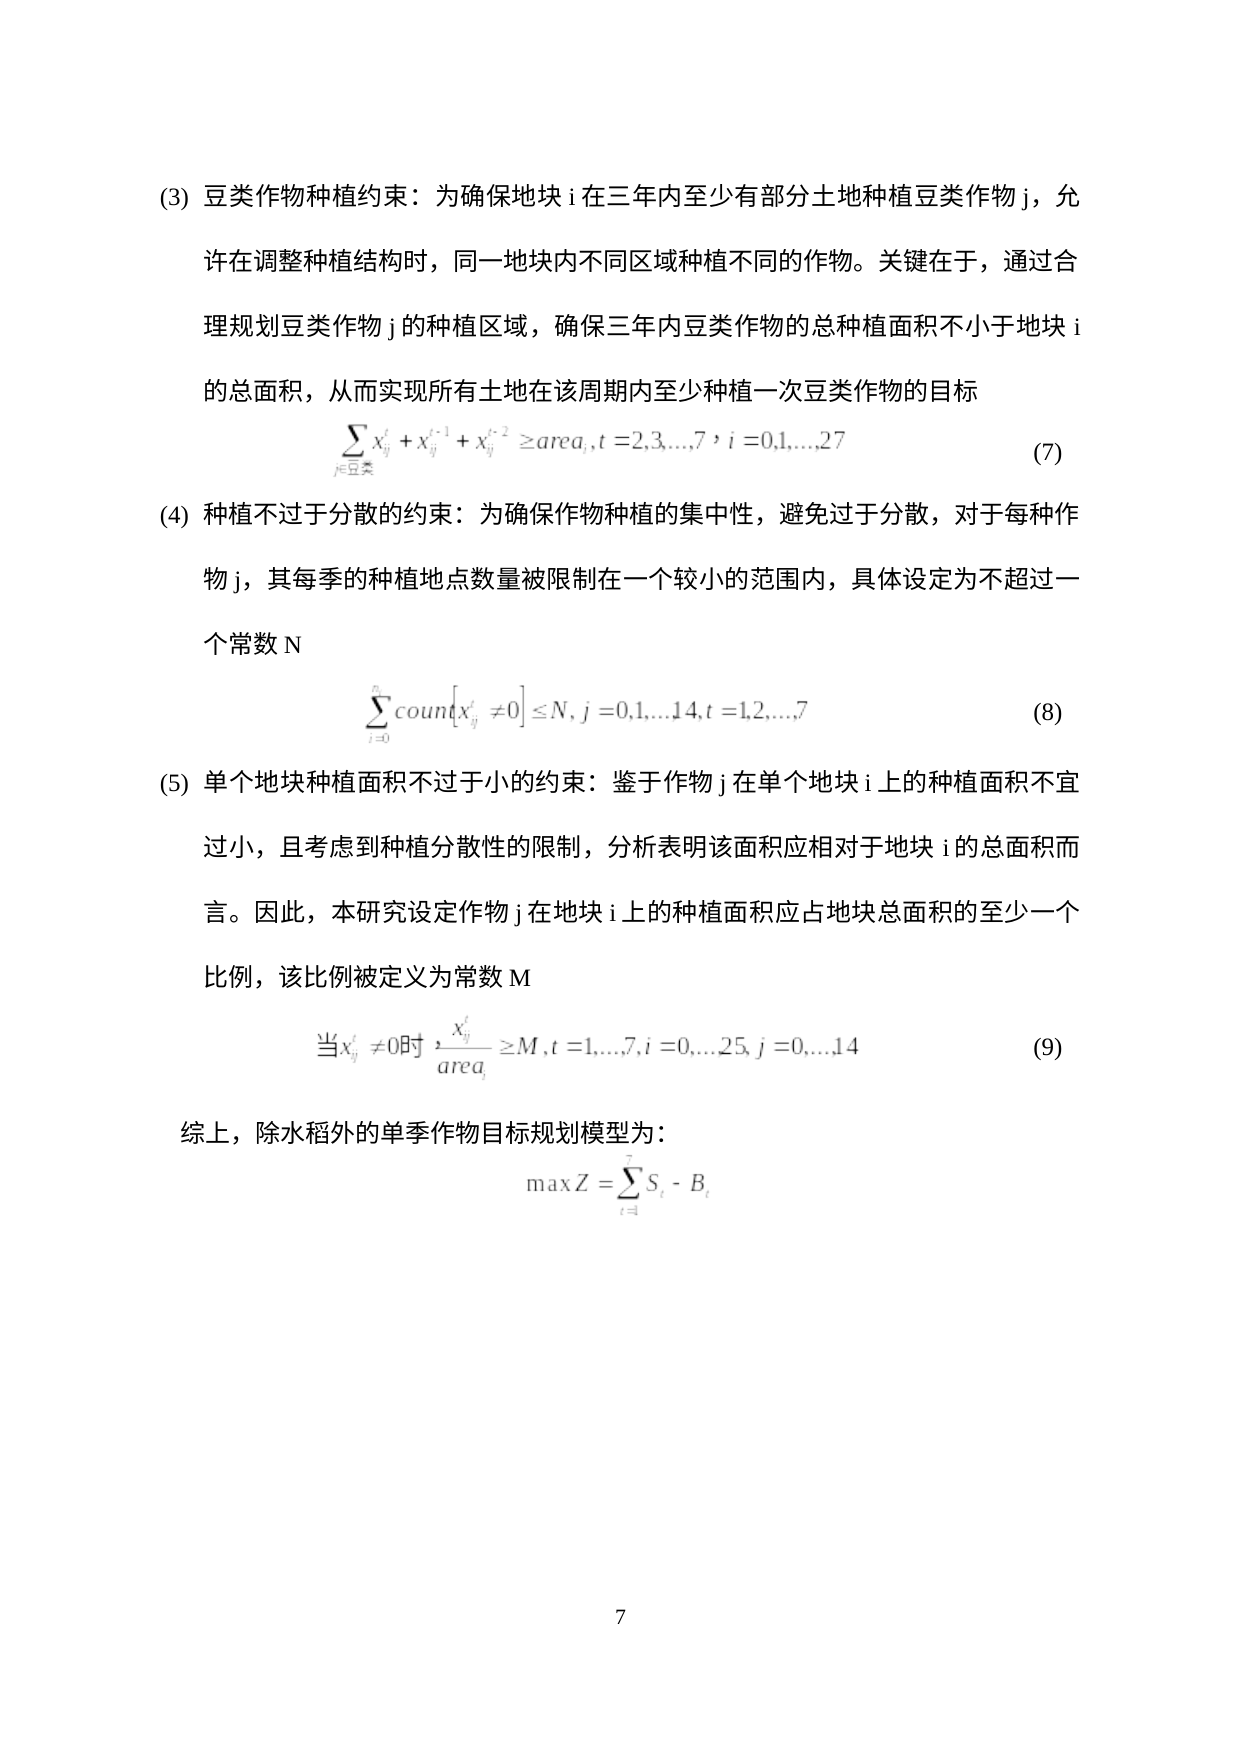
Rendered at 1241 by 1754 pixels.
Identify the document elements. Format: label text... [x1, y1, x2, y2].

list 单个地块种植面积不过于小的约束：鉴于作物j在单个地块i上的种植面积不宜过小，且考虑到种植分散性的限制，分析表明该面积应相对于地块i的总面积而言。因此，本研究设定作物j在地块i上的种植面积应占地块总面积的至少一个比例，该比例被定义为常数M [159, 748, 1081, 1008]
table_header () [1015, 675, 1080, 748]
table_header () [1015, 422, 1080, 480]
list 豆类作物种植约束：为确保地块i在三年内至少有部分土地种植豆类作物j，允许在调整种植结构时，同一地块内不同区域种植不同的作物。关键在于，通过合理规划豆类作物j的种植区域，确保三年内豆类作物的总种植面积不小于地块i的总面积，从而实现所有土地在该周期内至少种植一次豆类作物的目标 [159, 162, 1081, 422]
table_header [160, 1008, 1015, 1085]
table_header [160, 675, 1015, 748]
table_header [160, 422, 1015, 480]
table_header () [1015, 1008, 1080, 1085]
list 种植不过于分散的约束：为确保作物种植的集中性，避免过于分散，对于每种作物j，其每季的种植地点数量被限制在一个较小的范围内，具体设定为不超过一个常数N [159, 480, 1081, 675]
text 综上，除水稻外的单季作物目标规划模型为： [159, 1114, 1081, 1150]
